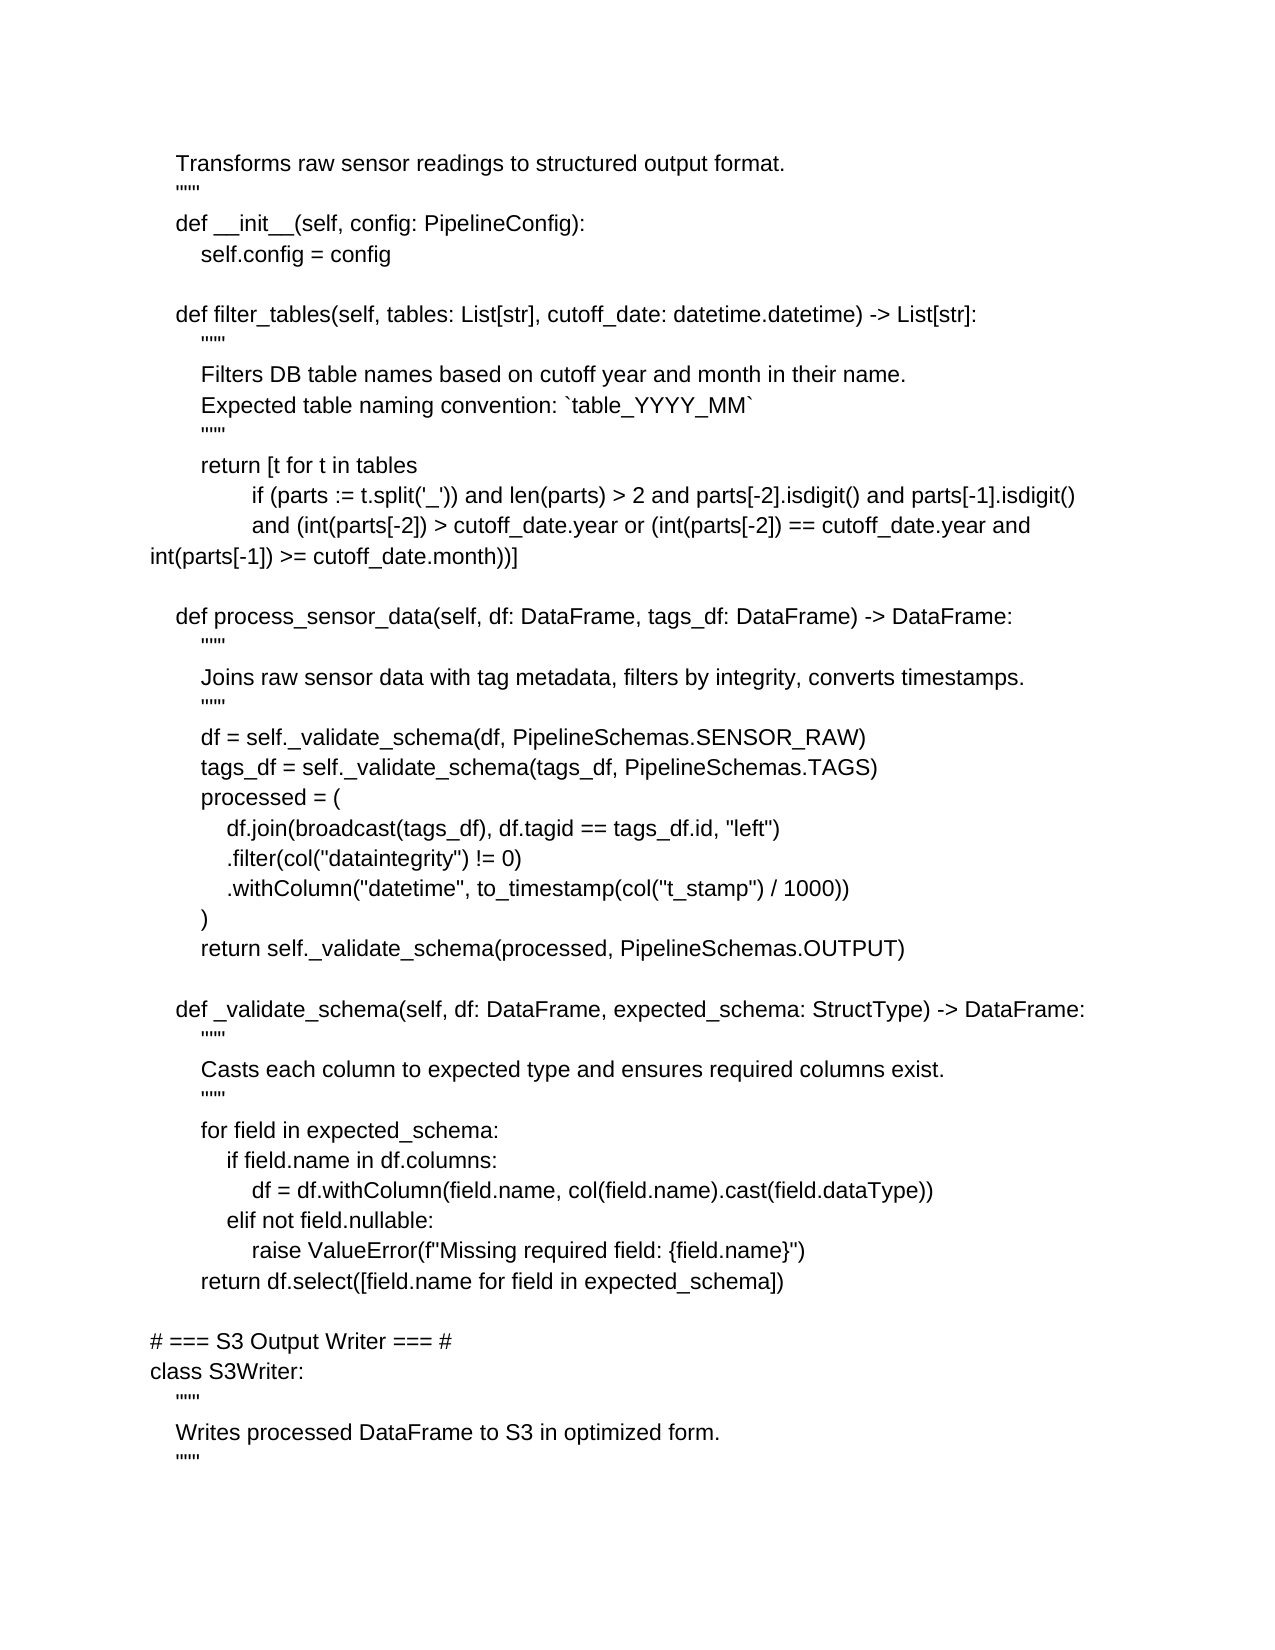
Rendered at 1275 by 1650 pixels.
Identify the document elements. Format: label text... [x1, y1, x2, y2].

text if (parts := t.split('_')) and len(parts) > 2 and parts[-2].isdigit() and parts[-1].isdigit() [150, 482, 1125, 509]
text ) [150, 905, 1125, 932]
text .withColumn("datetime", to_timestamp(col("t_stamp") / 1000)) [150, 875, 1125, 901]
text df = self._validate_schema(df, PipelineSchemas.SENSOR_RAW) [150, 724, 1125, 750]
text def process_sensor_data(self, df: DataFrame, tags_df: DataFrame) -> DataFrame: [150, 603, 1125, 629]
text class S3Writer: [150, 1358, 1125, 1385]
text Writes processed DataFrame to S3 in optimized form. [150, 1419, 1125, 1445]
text def __init__(self, config: PipelineConfig): [150, 210, 1125, 237]
text raise ValueError(f"Missing required field: {field.name}") [150, 1237, 1125, 1264]
text """ [150, 1449, 1125, 1475]
text if field.name in df.columns: [150, 1147, 1125, 1173]
text .filter(col("dataintegrity") != 0) [150, 845, 1125, 871]
text return self._validate_schema(processed, PipelineSchemas.OUTPUT) [150, 935, 1125, 962]
text """ [150, 180, 1125, 207]
text """ [150, 633, 1125, 660]
text self.config = config [150, 241, 1125, 267]
text def filter_tables(self, tables: List[str], cutoff_date: datetime.datetime) -> List[str]: [150, 301, 1125, 327]
text """ [150, 331, 1125, 358]
text df.join(broadcast(tags_df), df.tagid == tags_df.id, "left") [150, 814, 1125, 841]
text """ [150, 694, 1125, 720]
text df = df.withColumn(field.name, col(field.name).cast(field.dataType)) [150, 1177, 1125, 1203]
text Joins raw sensor data with tag metadata, filters by integrity, converts timestamps. [150, 663, 1125, 690]
text Transforms raw sensor readings to structured output format. [150, 150, 1125, 176]
text """ [150, 1388, 1125, 1415]
text return [t for t in tables [150, 452, 1125, 478]
text for field in expected_schema: [150, 1117, 1125, 1143]
text Expected table naming convention: `table_YYYY_MM` [150, 392, 1125, 418]
text return df.select([field.name for field in expected_schema]) [150, 1268, 1125, 1294]
text Casts each column to expected type and ensures required columns exist. [150, 1056, 1125, 1083]
text tags_df = self._validate_schema(tags_df, PipelineSchemas.TAGS) [150, 754, 1125, 781]
text Filters DB table names based on cutoff year and month in their name. [150, 361, 1125, 388]
text processed = ( [150, 784, 1125, 811]
text and (int(parts[-2]) > cutoff_date.year or (int(parts[-2]) == cutoff_date.year and int(parts[-1]) >= cutoff_date.month))] [150, 512, 1125, 569]
text # === S3 Output Writer === # [150, 1328, 1125, 1354]
text """ [150, 422, 1125, 448]
text def _validate_schema(self, df: DataFrame, expected_schema: StructType) -> DataFrame: [150, 996, 1125, 1022]
text elif not field.nullable: [150, 1207, 1125, 1234]
text """ [150, 1026, 1125, 1052]
text """ [150, 1086, 1125, 1113]
